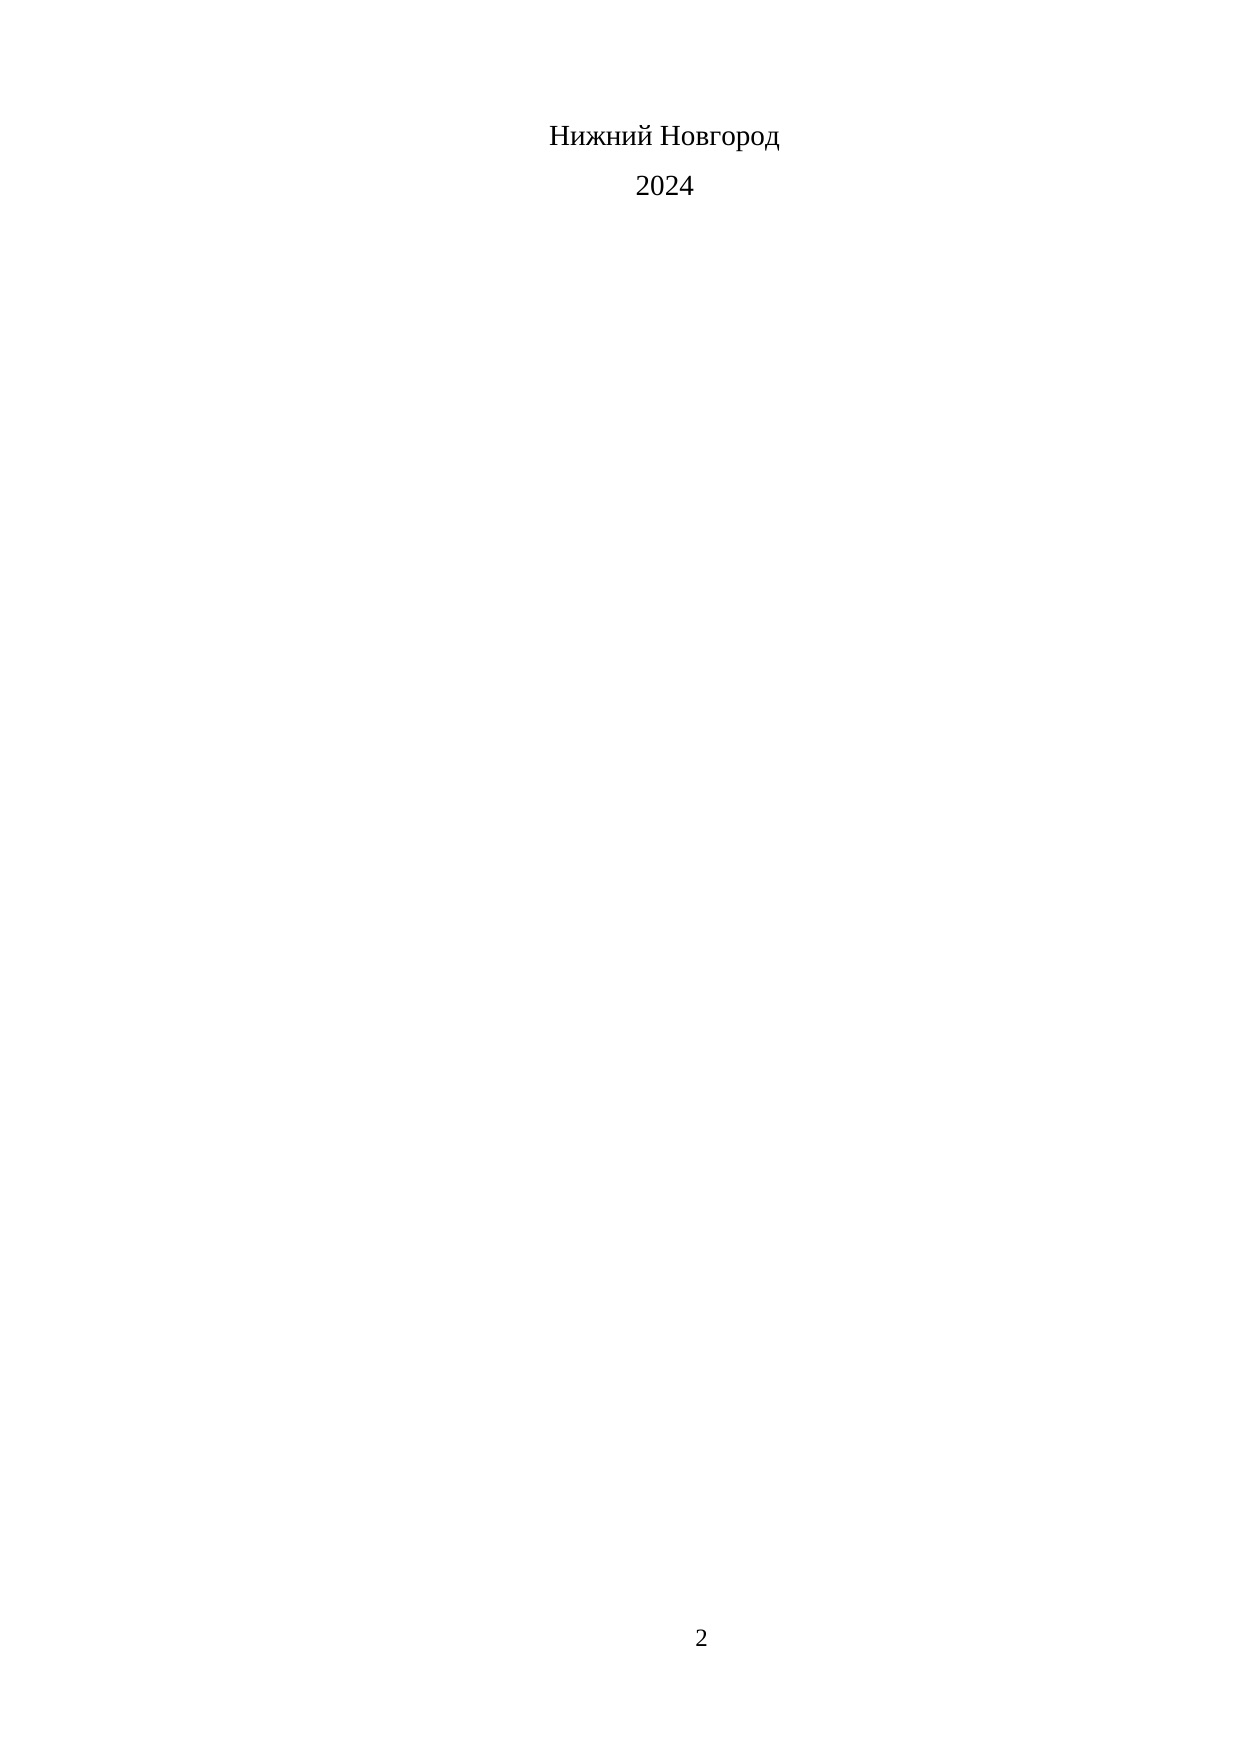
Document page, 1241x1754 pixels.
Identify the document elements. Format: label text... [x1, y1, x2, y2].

text Нижний Новгород 2024 [177, 118, 1152, 202]
